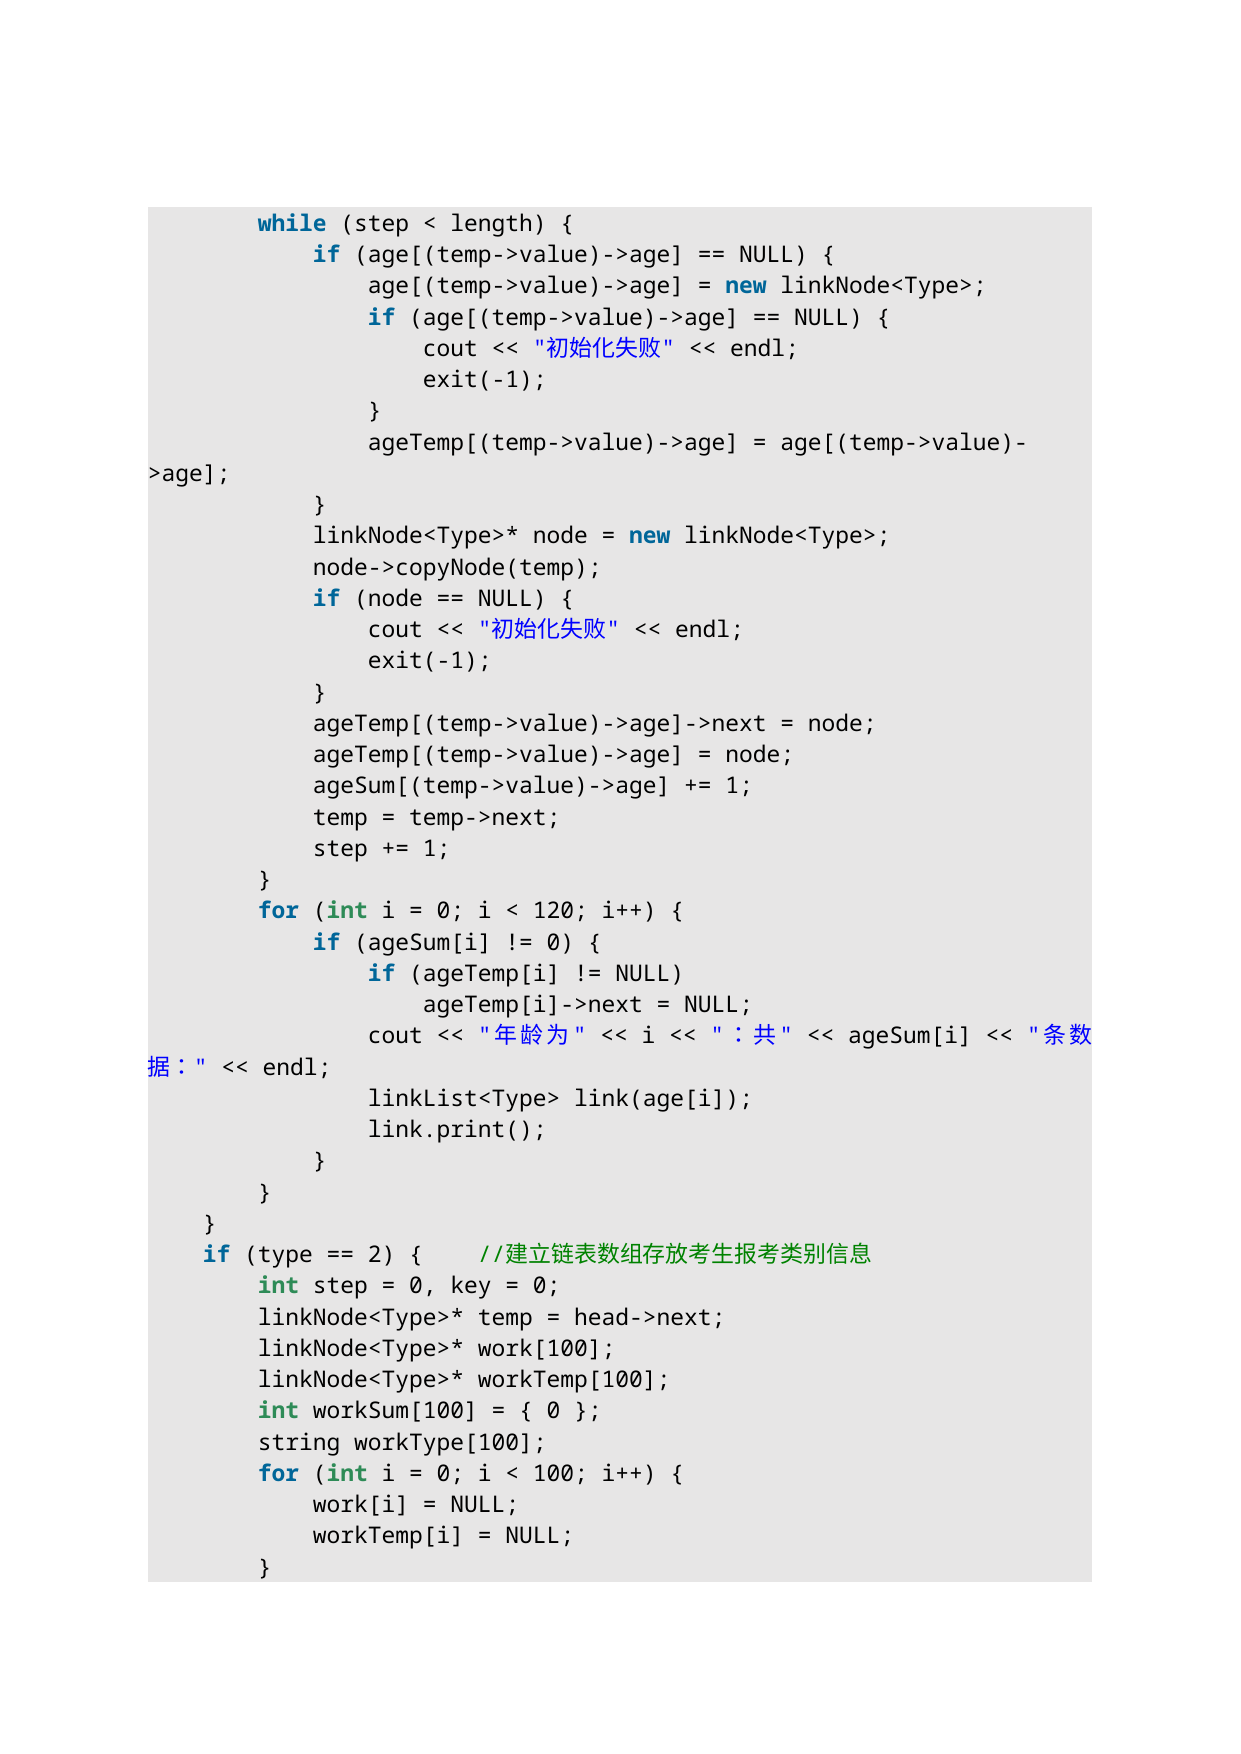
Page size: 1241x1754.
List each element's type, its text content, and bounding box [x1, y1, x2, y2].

list } [148, 1176, 1092, 1207]
list } [148, 1207, 1092, 1238]
list } [148, 676, 1092, 707]
list workTemp[i] = NULL; [148, 1519, 1092, 1551]
list int workSum[100] = { 0 }; [148, 1394, 1092, 1426]
list } [148, 488, 1092, 519]
list ageTemp[i]->next = NULL; [148, 988, 1092, 1019]
list linkNode<Type>* workTemp[100]; [148, 1363, 1092, 1394]
list step += 1; [148, 832, 1092, 863]
list linkNode<Type>* node = new linkNode<Type>; [148, 519, 1092, 551]
list age[(temp->value)->age] = new linkNode<Type>; [148, 269, 1092, 301]
list if (age[(temp->value)->age] == NULL) { [148, 238, 1092, 269]
list } [148, 394, 1092, 426]
list temp = temp->next; [148, 801, 1092, 832]
list ageTemp[(temp->value)->age]->next = node; [148, 707, 1092, 738]
list while (step < length) { [148, 207, 1092, 238]
list work[i] = NULL; [148, 1488, 1092, 1519]
list if (ageSum[i] != 0) { [148, 926, 1092, 957]
list cout << "年龄为" << i << "：共" << ageSum[i] << "条数据：" << endl; [148, 1019, 1092, 1082]
list ageTemp[(temp->value)->age] = node; [148, 738, 1092, 769]
list node->copyNode(temp); [148, 551, 1092, 582]
list link.print(); [148, 1113, 1092, 1144]
list } [148, 863, 1092, 894]
list cout << "初始化失败" << endl; [148, 332, 1092, 363]
list } [148, 1144, 1092, 1176]
list ageSum[(temp->value)->age] += 1; [148, 769, 1092, 801]
list if (ageTemp[i] != NULL) [148, 957, 1092, 988]
list string workType[100]; [148, 1426, 1092, 1457]
list cout << "初始化失败" << endl; [148, 613, 1092, 644]
list if (type == 2) { //建立链表数组存放考生报考类别信息 [148, 1238, 1092, 1269]
list exit(-1); [148, 644, 1092, 676]
list } [148, 1551, 1092, 1582]
list int step = 0, key = 0; [148, 1269, 1092, 1301]
list exit(-1); [148, 363, 1092, 394]
list if (node == NULL) { [148, 582, 1092, 613]
list linkNode<Type>* temp = head->next; [148, 1301, 1092, 1332]
list if (age[(temp->value)->age] == NULL) { [148, 301, 1092, 332]
list linkNode<Type>* work[100]; [148, 1332, 1092, 1363]
list linkList<Type> link(age[i]); [148, 1082, 1092, 1113]
list for (int i = 0; i < 100; i++) { [148, 1457, 1092, 1488]
list for (int i = 0; i < 120; i++) { [148, 894, 1092, 926]
list ageTemp[(temp->value)->age] = age[(temp->value)->age]; [148, 426, 1092, 488]
